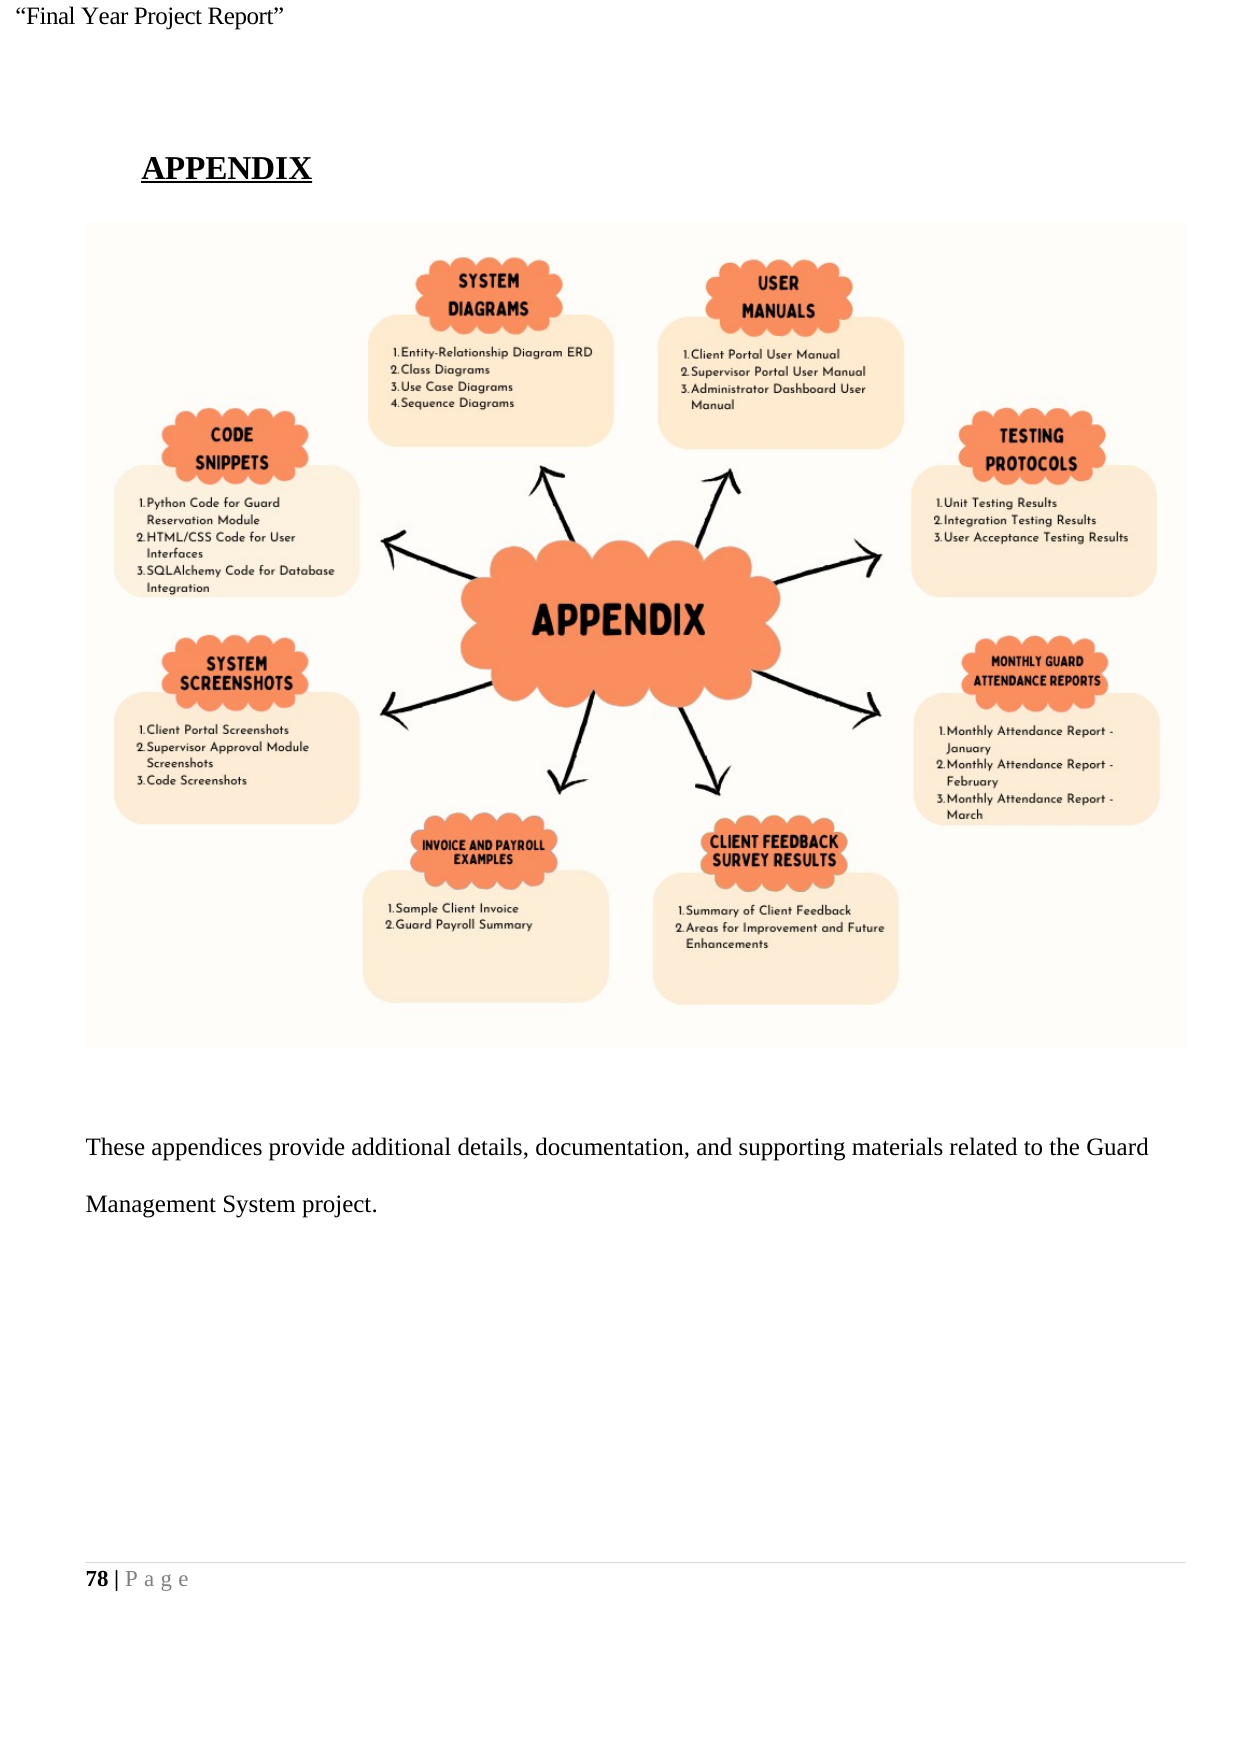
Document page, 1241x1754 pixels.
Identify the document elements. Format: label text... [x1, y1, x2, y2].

text These appendices provide additional details, documentation, and supporting materials related to the Guard Management System project. [85, 1132, 1186, 1218]
picture [85, 222, 1187, 1048]
subtitle APPENDIX [141, 148, 1186, 187]
